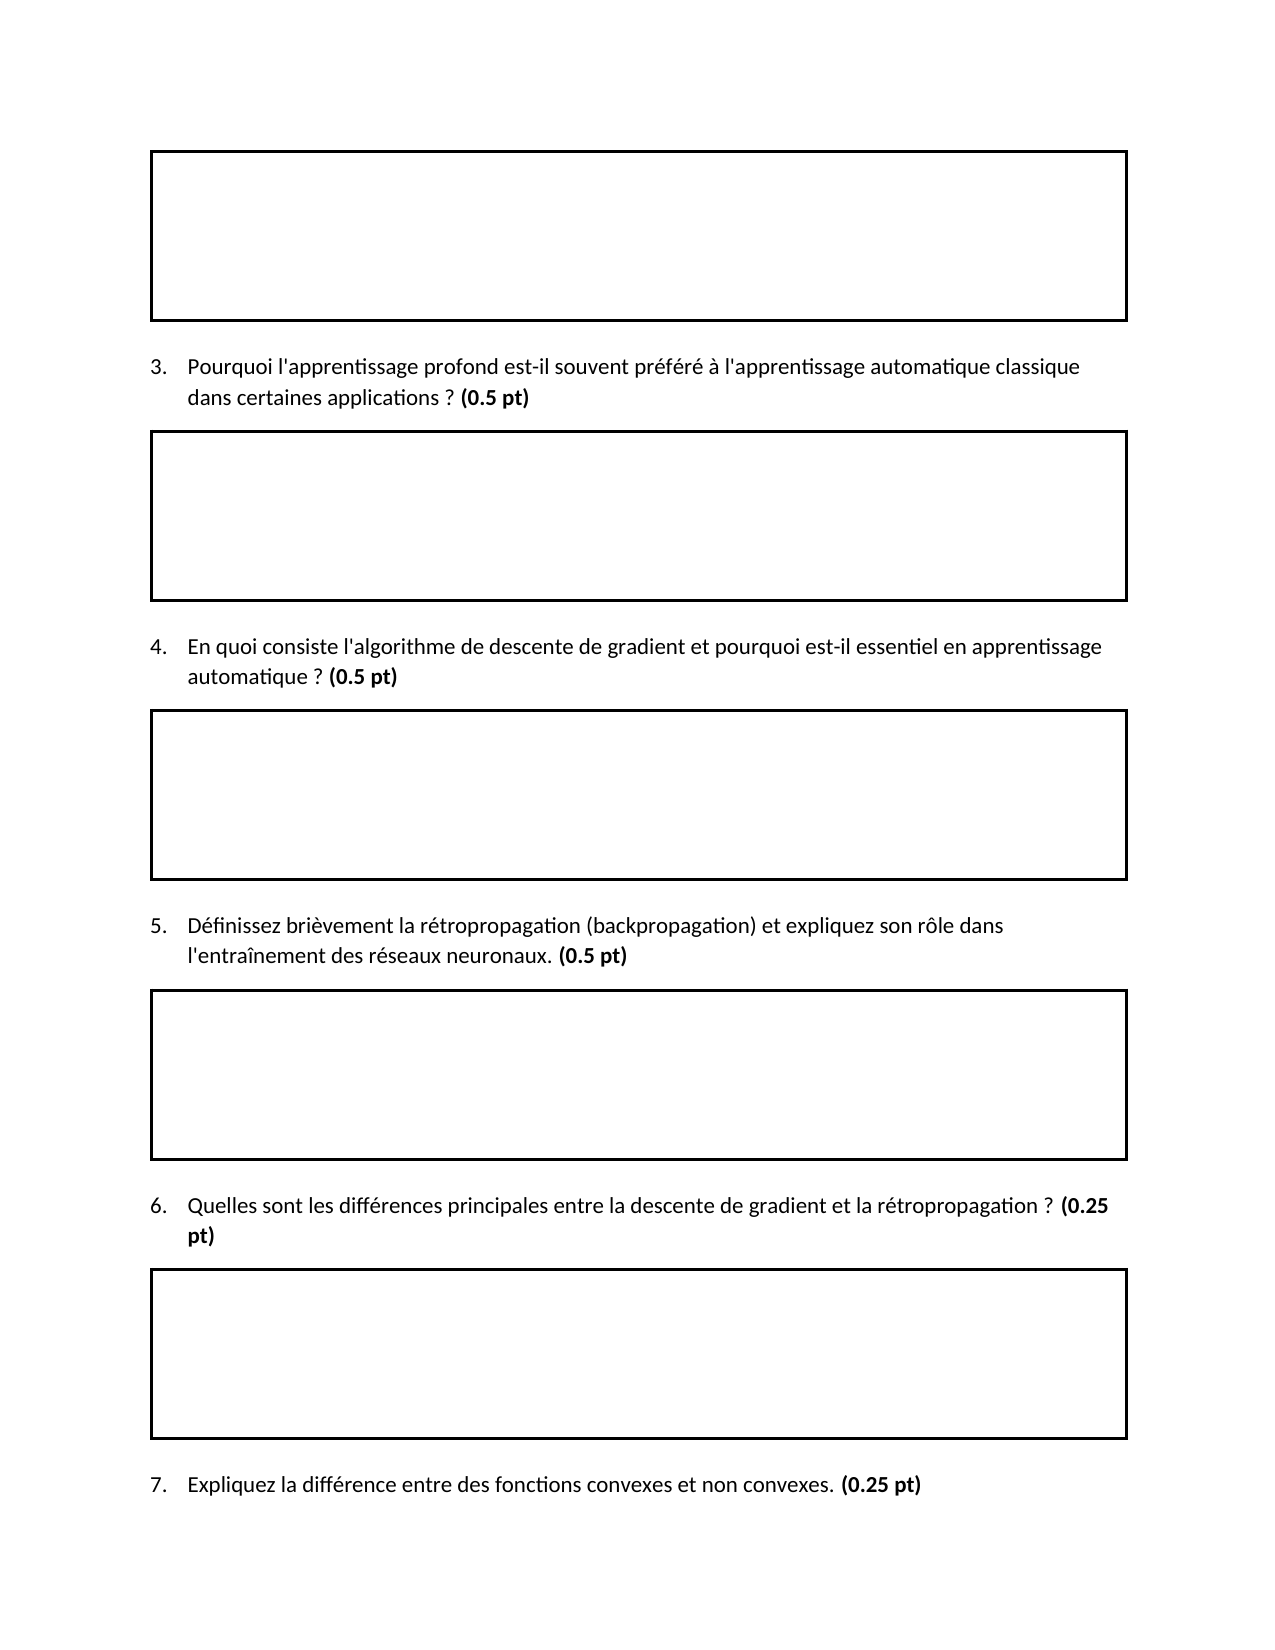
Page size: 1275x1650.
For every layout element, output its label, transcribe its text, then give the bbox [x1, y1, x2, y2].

table_header [153, 712, 1125, 878]
list Définissez brièvement la rétropropagation (backpropagation) et expliquez son rôle dans l'entraînement des réseaux neuronaux. (0.5 pt) [150, 911, 1125, 969]
table_header [153, 992, 1125, 1157]
table_header [153, 1271, 1125, 1437]
list En quoi consiste l'algorithme de descente de gradient et pourquoi est-il essentiel en apprentissage automatique ? (0.5 pt) [150, 632, 1125, 690]
table_header [153, 153, 1125, 319]
list Quelles sont les différences principales entre la descente de gradient et la rétropropagation ? (0.25 pt) [150, 1191, 1125, 1249]
table_header [153, 433, 1125, 598]
list Pourquoi l'apprentissage profond est-il souvent préféré à l'apprentissage automatique classique dans certaines applications ? (0.5 pt) [150, 352, 1125, 411]
list Expliquez la différence entre des fonctions convexes et non convexes. (0.25 pt) [150, 1470, 1125, 1498]
